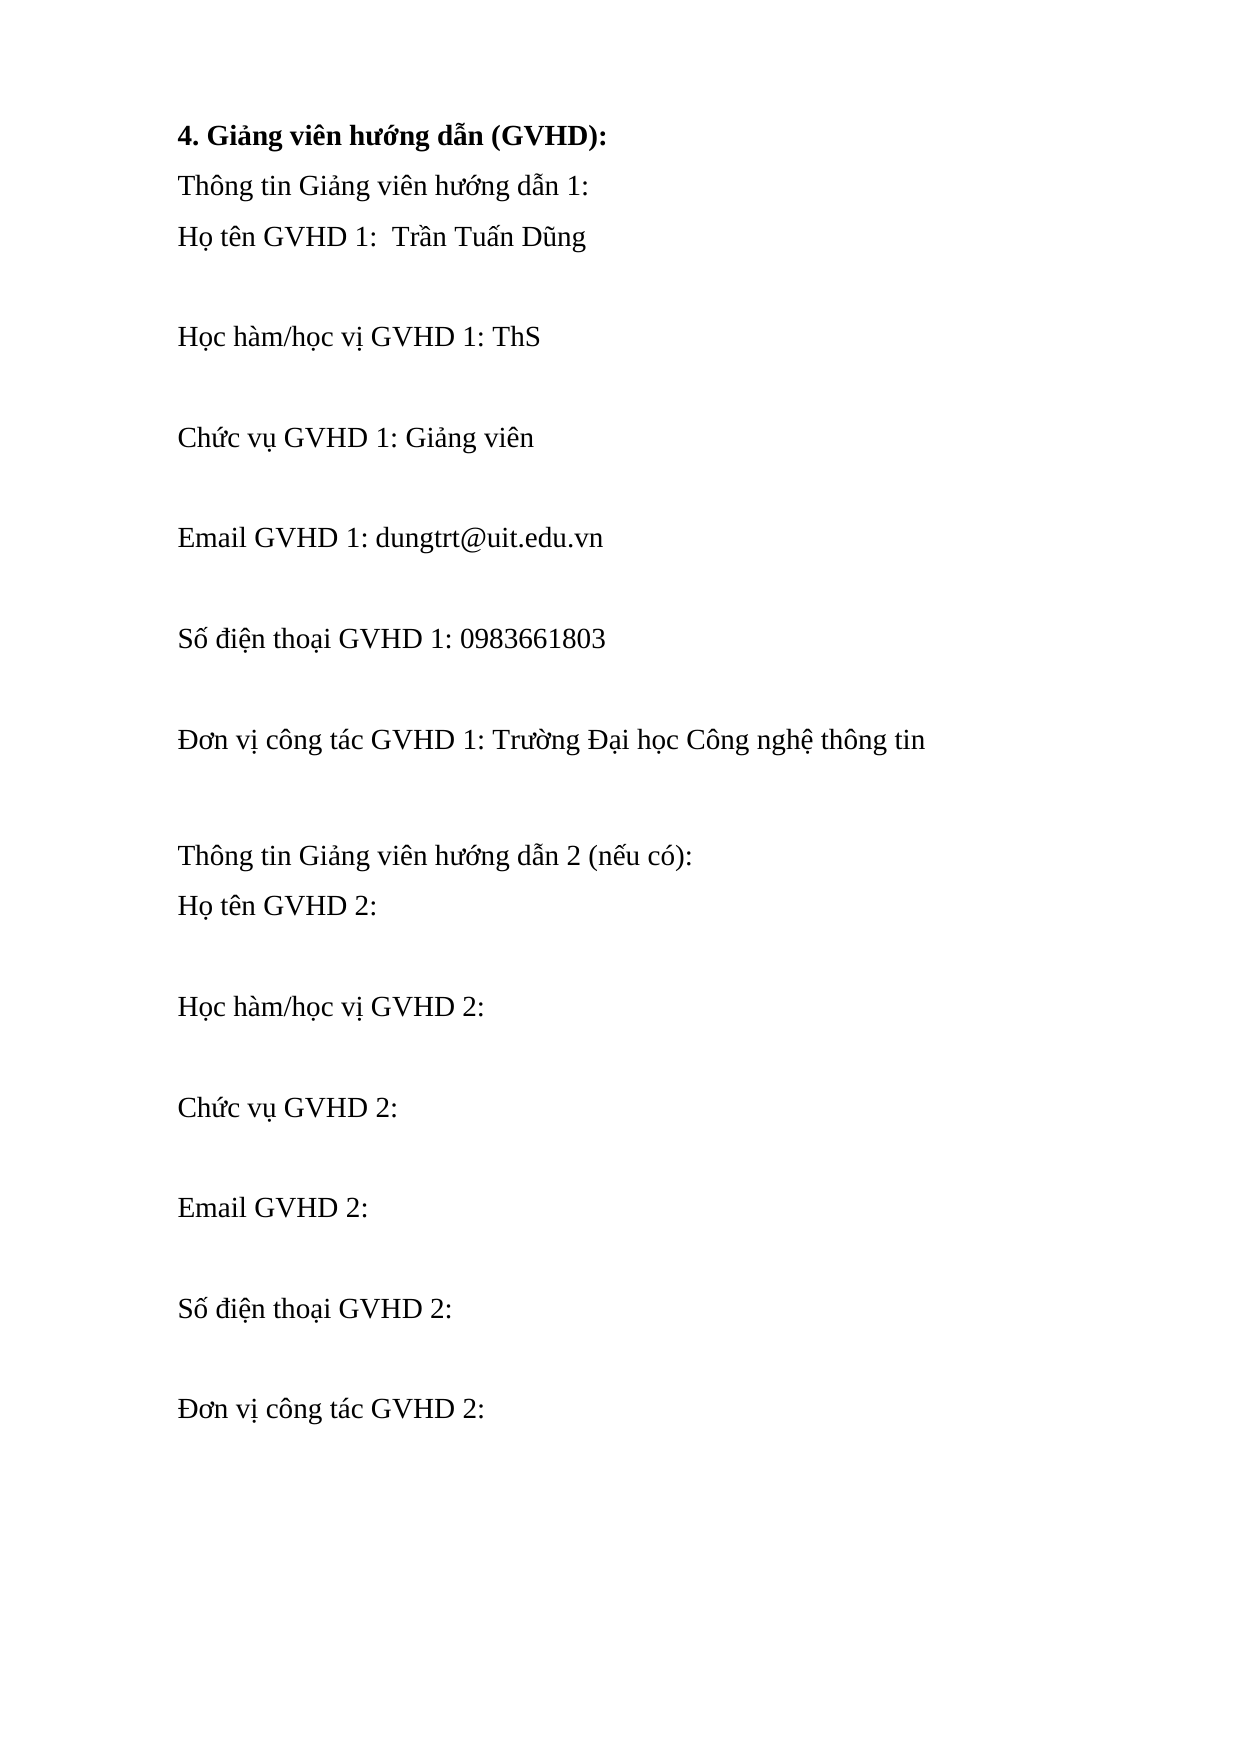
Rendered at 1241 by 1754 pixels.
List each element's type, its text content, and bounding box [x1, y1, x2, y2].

text Đơn vị công tác GVHD 1: Trường Đại học Công nghệ thông tin [177, 722, 1122, 806]
text Chức vụ GVHD 2: [177, 1090, 1122, 1174]
text Số điện thoại GVHD 2: [177, 1291, 1122, 1375]
text Đơn vị công tác GVHD 2: [177, 1392, 1122, 1476]
text Email GVHD 2: [177, 1190, 1122, 1274]
text Email GVHD 1: dungtrt@uit.edu.vn [177, 521, 1122, 604]
text Thông tin Giảng viên hướng dẫn 1: [177, 168, 1122, 202]
text Học hàm/học vị GVHD 1: ThS [177, 319, 1122, 403]
text Học hàm/học vị GVHD 2: [177, 989, 1122, 1073]
text Chức vụ GVHD 1: Giảng viên [177, 420, 1122, 504]
text Số điện thoại GVHD 1: 0983661803 [177, 621, 1122, 705]
text Họ tên GVHD 1: Trần Tuấn Dũng [177, 219, 1122, 303]
text Họ tên GVHD 2: [177, 888, 1122, 972]
text 4. Giảng viên hướng dẫn (GVHD): [177, 118, 1122, 152]
text Thông tin Giảng viên hướng dẫn 2 (nếu có): [177, 838, 1122, 872]
